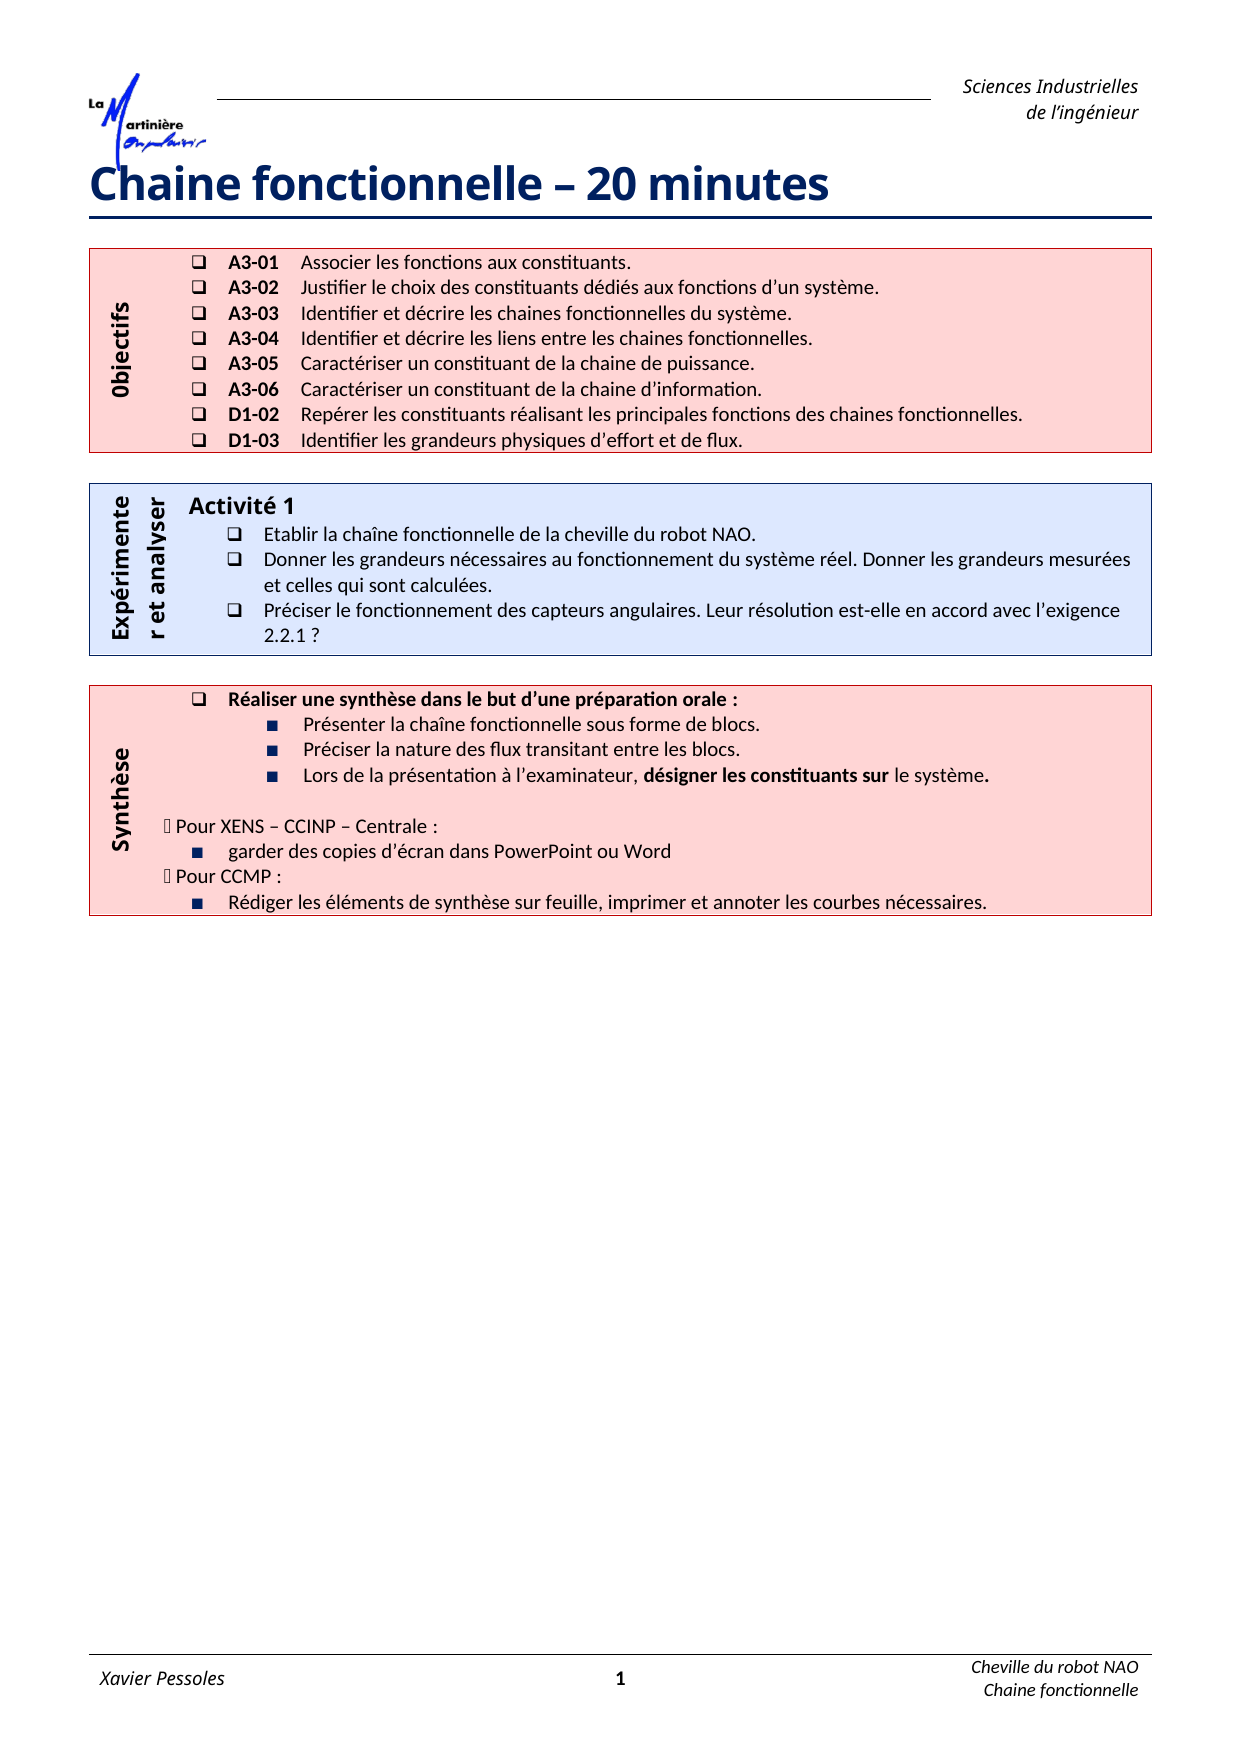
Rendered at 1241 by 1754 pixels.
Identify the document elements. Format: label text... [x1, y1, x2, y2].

table_header Réaliser une synthèse dans le but d’une préparation orale : Présenter la chaîne fonctionnelle sous forme de blocs. Préciser la nature des flux transitant entre les blocs. Lors de la présentation à l’examinateur, désigner les constituants sur le système. Pour XENS – CCINP – Centrale : garder des copies d’écran dans PowerPoint ou Word Pour CCMP : Rédiger les éléments de synthèse sur feuille, imprimer et annoter les courbes nécessaires. [142, 686, 1151, 914]
title Chaine fonctionnelle – 20 minutes [89, 151, 1152, 216]
table_header Expérimenter et analyser [90, 484, 177, 654]
table_header Synthèse [90, 686, 142, 914]
table_header 0bjectifs [90, 249, 142, 452]
table_header Activité 1 Etablir la chaîne fonctionnelle de la cheville du robot NAO. Donner les grandeurs nécessaires au fonctionnement du système réel. Donner les grandeurs mesurées et celles qui sont calculées. Préciser le fonctionnement des capteurs angulaires. Leur résolution est-elle en accord avec l’exigence 2.2.1 ? [177, 484, 1151, 654]
table_header A3-01 Associer les fonctions aux constituants. A3-02 Justifier le choix des constituants dédiés aux fonctions d’un système. A3-03 Identifier et décrire les chaines fonctionnelles du système. A3-04 Identifier et décrire les liens entre les chaines fonctionnelles. A3-05 Caractériser un constituant de la chaine de puissance. A3-06 Caractériser un constituant de la chaine d’information. D1-02 Repérer les constituants réalisant les principales fonctions des chaines fonctionnelles. D1-03 Identifier les grandeurs physiques d’effort et de flux. [142, 249, 1151, 452]
picture [88, 73, 207, 171]
